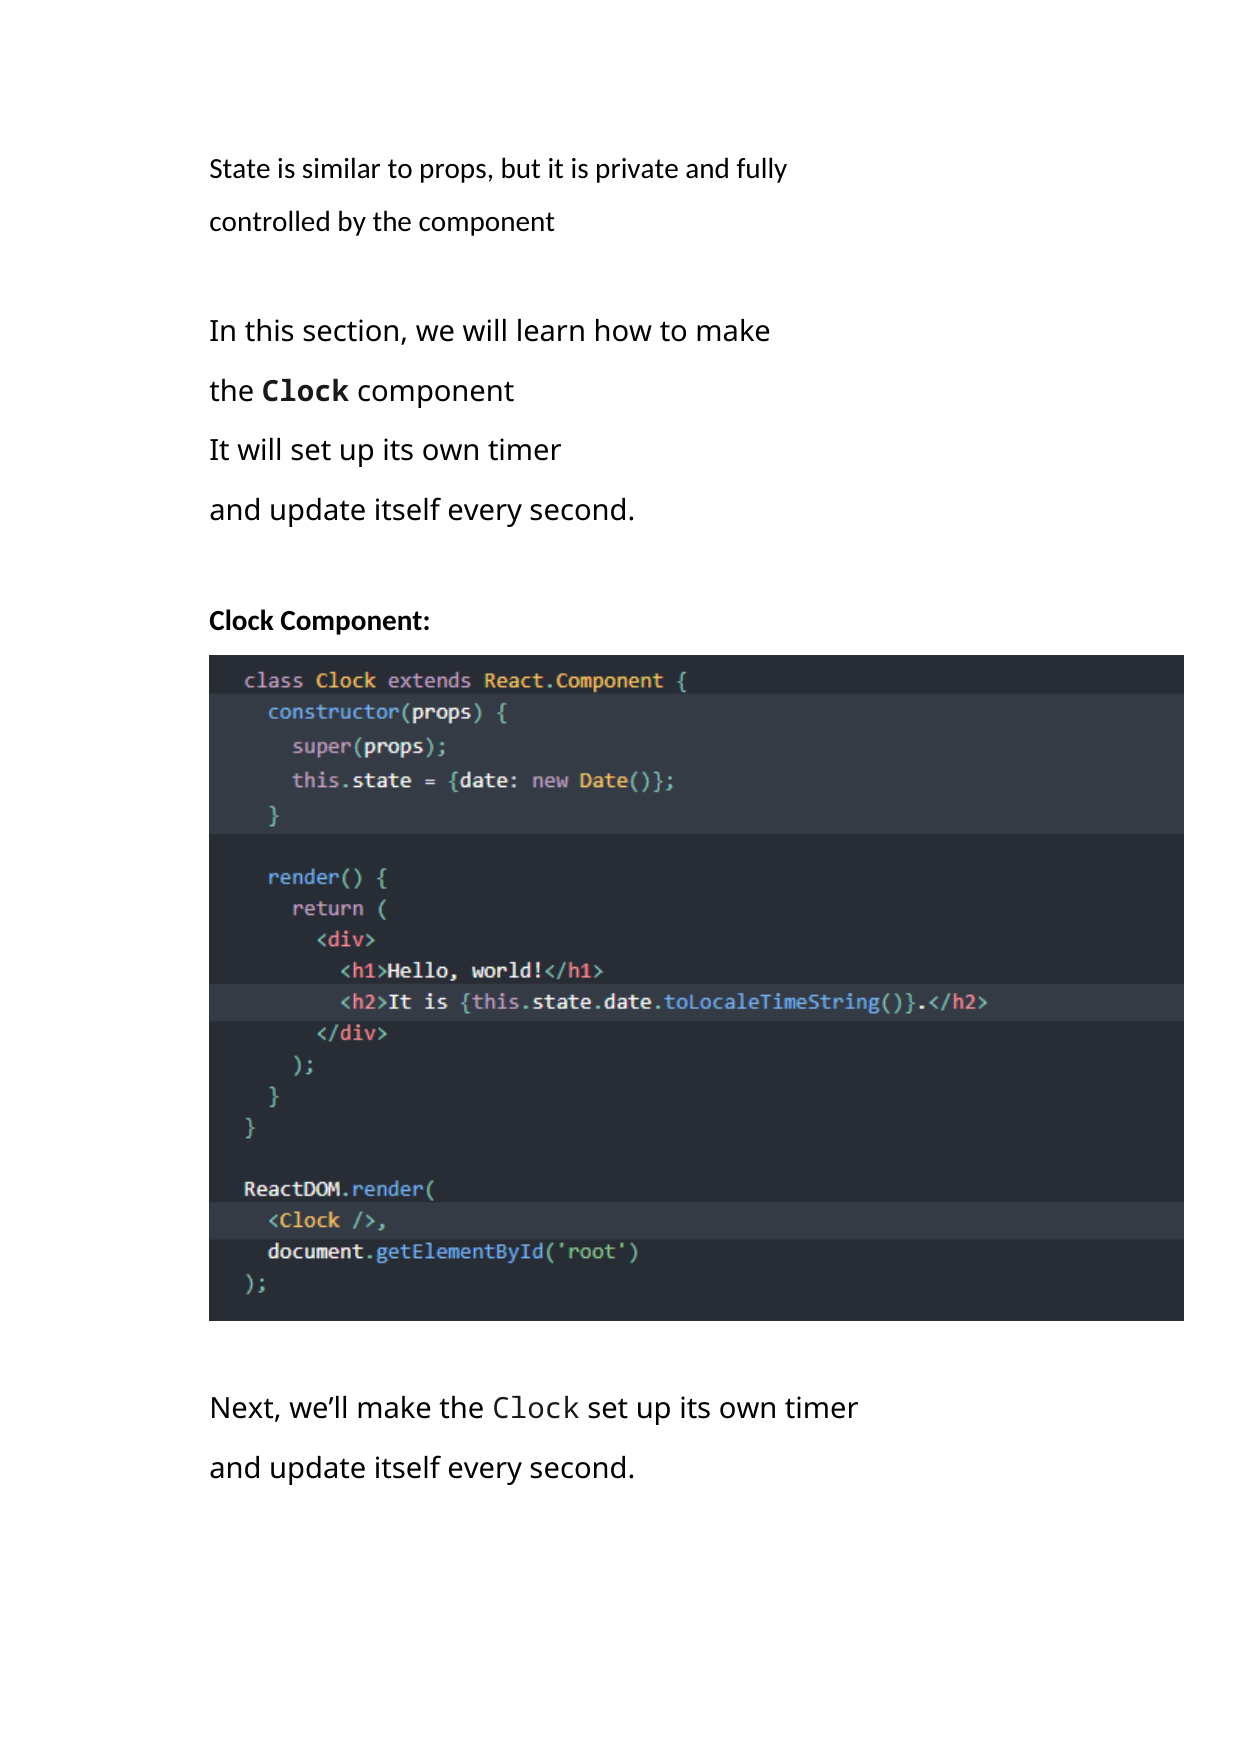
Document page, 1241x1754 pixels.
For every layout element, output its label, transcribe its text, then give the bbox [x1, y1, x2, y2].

text In this section, we will learn how to make the Clock component [209, 310, 869, 409]
picture [209, 655, 1184, 1321]
text and update itself every second. [209, 489, 869, 528]
text Clock Component: [209, 602, 869, 637]
text State is similar to props, but it is private and fully controlled by the component [209, 150, 869, 239]
text Next, we’ll make the Clock set up its own timer and update itself every second. [209, 1388, 869, 1487]
text It will set up its own timer [209, 429, 869, 469]
